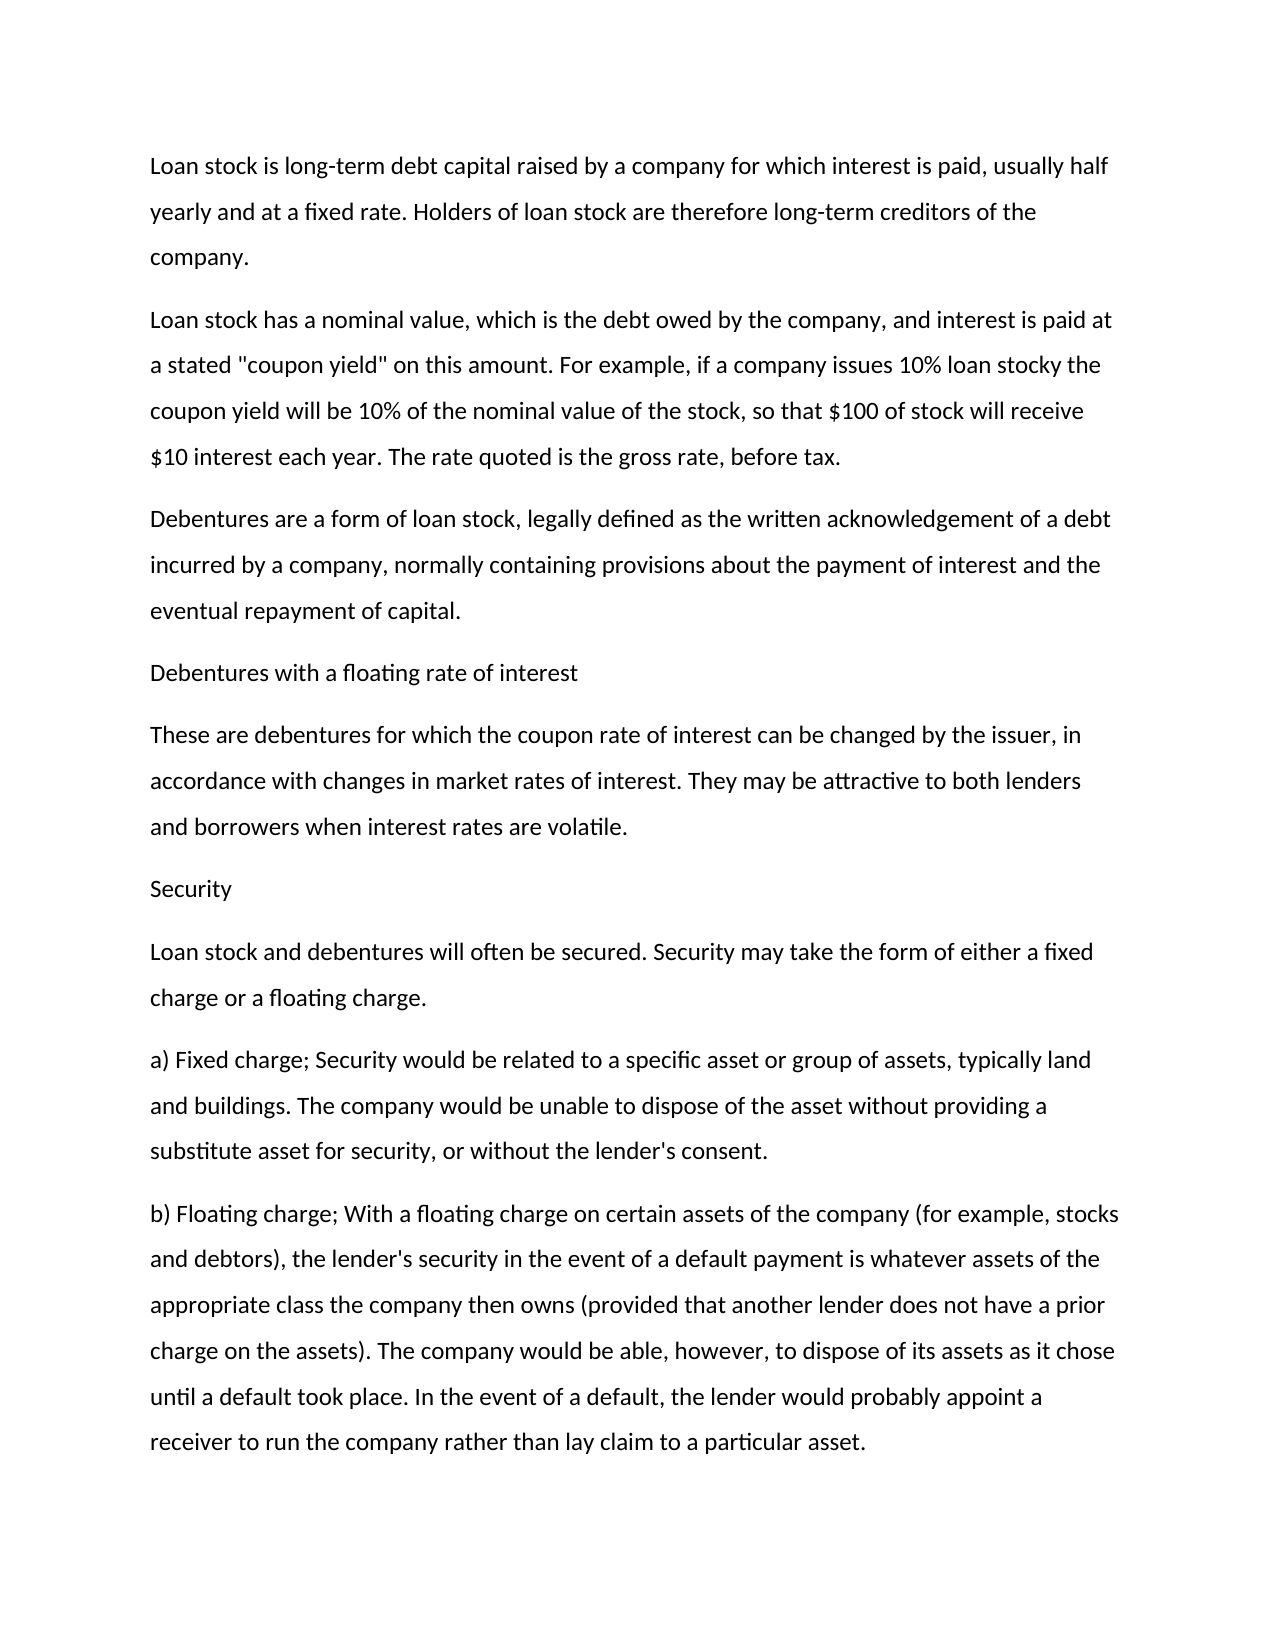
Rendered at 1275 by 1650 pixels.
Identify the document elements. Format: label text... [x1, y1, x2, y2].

text Loan stock is long-term debt capital raised by a company for which interest is paid, usually half yearly and at a fixed rate. Holders of loan stock are therefore long-term creditors of the company. [150, 150, 1125, 272]
text Debentures are a form of loan stock, legally defined as the written acknowledgement of a debt incurred by a company, normally containing provisions about the payment of interest and the eventual repayment of capital. [150, 503, 1125, 625]
text These are debentures for which the coupon rate of interest can be changed by the issuer, in accordance with changes in market rates of interest. They may be attractive to both lenders and borrowers when interest rates are volatile. [150, 720, 1125, 842]
text Debentures with a floating rate of interest [150, 657, 1125, 688]
text b) Floating charge; With a floating charge on certain assets of the company (for example, stocks and debtors), the lender's security in the event of a default payment is whatever assets of the appropriate class the company then owns (provided that another lender does not have a prior charge on the assets). The company would be able, however, to dispose of its assets as it chose until a default took place. In the event of a default, the lender would probably appoint a receiver to run the company rather than lay claim to a particular asset. [150, 1198, 1125, 1457]
text Loan stock has a nominal value, which is the debt owed by the company, and interest is paid at a stated "coupon yield" on this amount. For example, if a company issues 10% loan stocky the coupon yield will be 10% of the nominal value of the stock, so that $100 of stock will receive $10 interest each year. The rate quoted is the gross rate, before tax. [150, 304, 1125, 472]
text Security [150, 873, 1125, 904]
text Loan stock and debentures will often be secured. Security may take the form of either a fixed charge or a floating charge. [150, 936, 1125, 1012]
text a) Fixed charge; Security would be related to a specific asset or group of assets, typically land and buildings. The company would be unable to dispose of the asset without providing a substitute asset for security, or without the lender's consent. [150, 1044, 1125, 1166]
